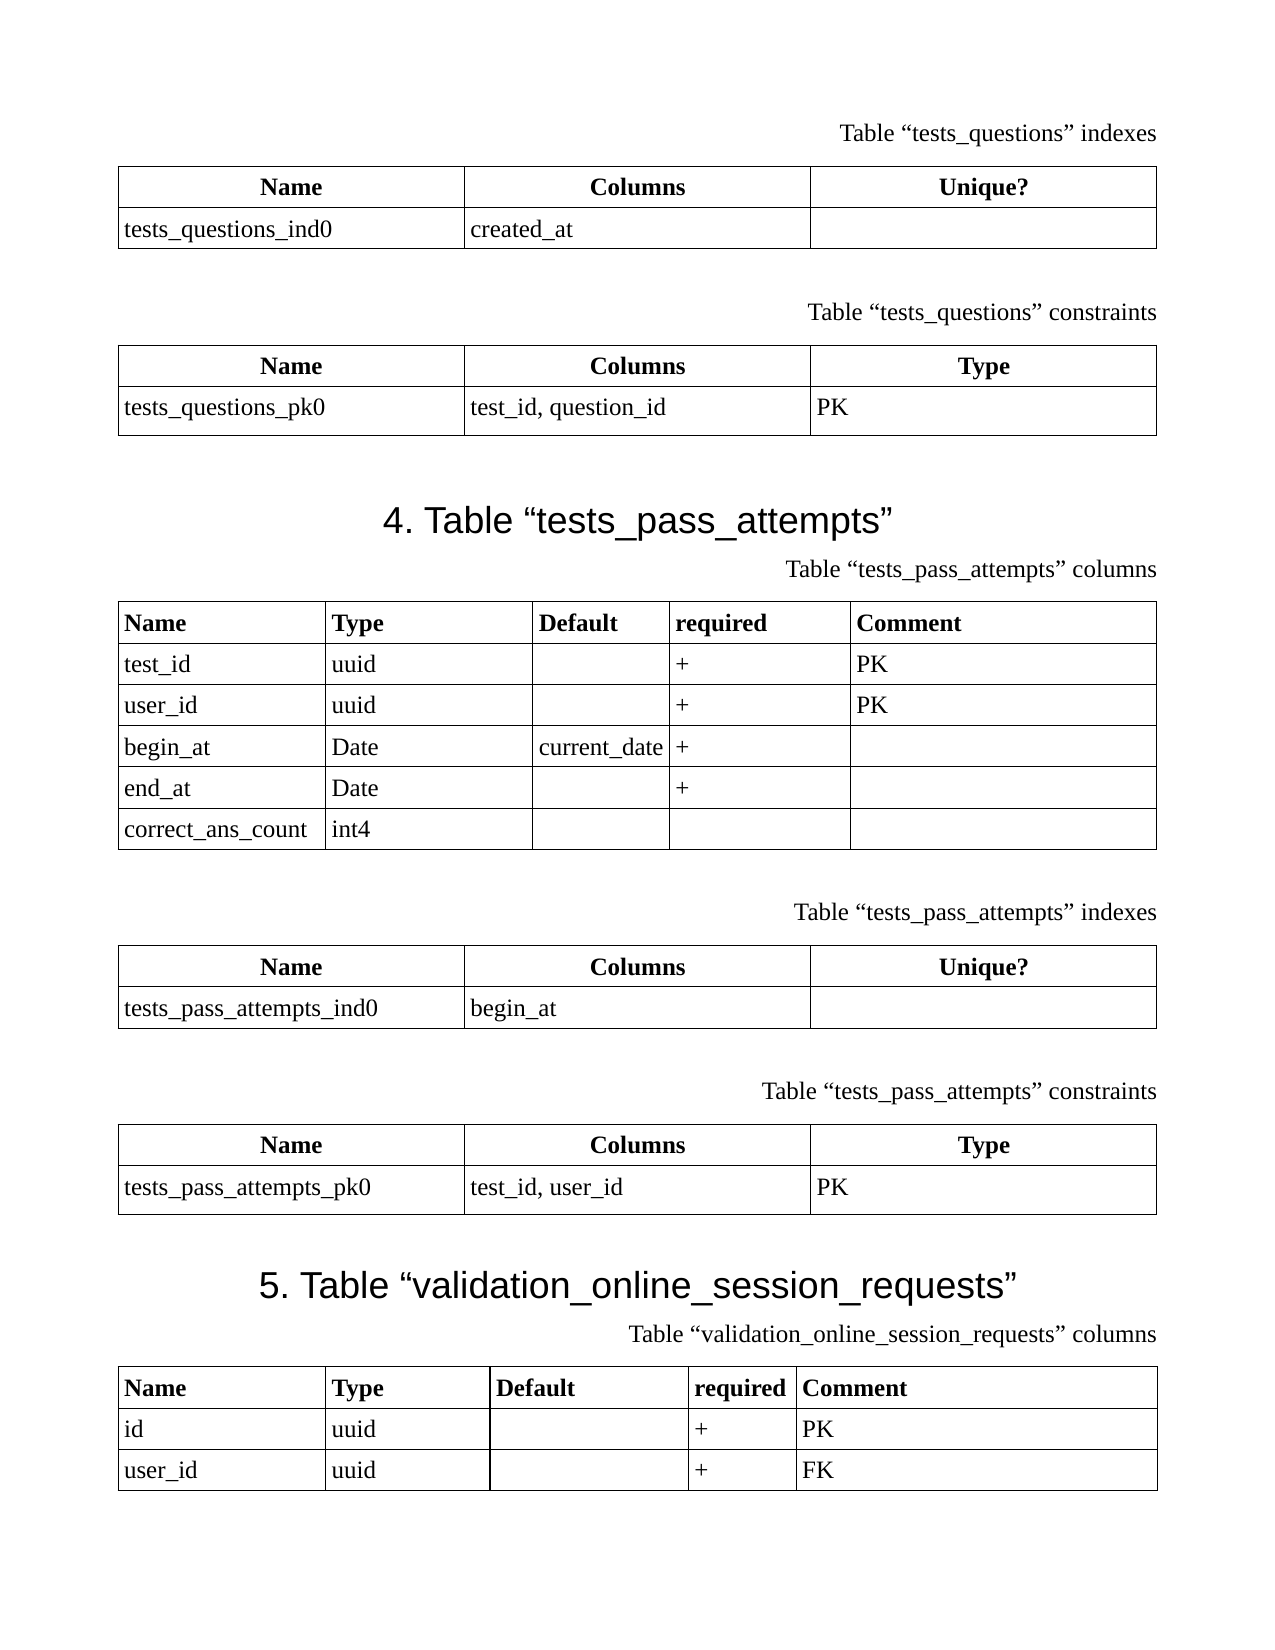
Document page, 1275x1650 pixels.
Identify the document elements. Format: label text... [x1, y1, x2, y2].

table_cell tests_pass_attempts_pk0 [119, 1166, 464, 1214]
text Table “tests_pass_attempts” constraints [118, 1076, 1157, 1105]
table_cell current_date [533, 726, 669, 766]
text Table “tests_pass_attempts” columns [118, 554, 1157, 582]
table_cell user_id [119, 685, 325, 725]
table_cell PK [851, 685, 1156, 725]
table_cell uuid [326, 644, 532, 684]
table_header Unique? [811, 946, 1156, 986]
table_cell [533, 644, 669, 684]
table_cell PK [851, 644, 1156, 684]
table_cell + [670, 644, 850, 684]
table_cell [670, 809, 850, 849]
table_cell correct_ans_count [119, 809, 325, 849]
table_cell id [119, 1409, 325, 1449]
table_cell tests_questions_pk0 [119, 387, 464, 435]
table_cell + [670, 726, 850, 766]
table_header Name [119, 946, 464, 986]
table_cell begin_at [119, 726, 325, 766]
text Table “tests_questions” constraints [118, 297, 1157, 326]
table_header Name [119, 1367, 325, 1407]
table_header Default [533, 602, 669, 642]
table_cell uuid [326, 1409, 489, 1449]
table_cell uuid [326, 685, 532, 725]
table_header Type [811, 1125, 1156, 1165]
table_cell uuid [326, 1450, 489, 1490]
table_header Type [326, 602, 532, 642]
table_cell PK [811, 1166, 1156, 1214]
table_header Type [811, 346, 1156, 386]
table_cell tests_pass_attempts_ind0 [119, 987, 464, 1027]
table_header Columns [465, 946, 810, 986]
table_header Comment [851, 602, 1156, 642]
table_cell Date [326, 726, 532, 766]
text Table “validation_online_session_requests” columns [118, 1319, 1157, 1347]
table_header Name [119, 1125, 464, 1165]
table_cell + [670, 767, 850, 807]
table_header Columns [465, 167, 810, 207]
table_cell int4 [326, 809, 532, 849]
table_cell PK [797, 1409, 1157, 1449]
table_header Unique? [811, 167, 1156, 207]
table_cell [533, 809, 669, 849]
table_header required [689, 1367, 796, 1407]
table_cell + [670, 685, 850, 725]
subtitle 4. Table “tests_pass_attempts” [118, 498, 1157, 541]
table_header Comment [797, 1367, 1157, 1407]
table_cell [851, 809, 1156, 849]
table_cell test_id [119, 644, 325, 684]
text Table “tests_questions” indexes [118, 118, 1157, 147]
table_cell test_id, user_id [465, 1166, 810, 1214]
table_cell tests_questions_ind0 [119, 208, 464, 248]
table_cell [851, 767, 1156, 807]
table_header required [670, 602, 850, 642]
table_cell [491, 1409, 688, 1449]
table_cell begin_at [465, 987, 810, 1027]
table_cell FK [797, 1450, 1157, 1490]
table_header Columns [465, 1125, 810, 1165]
subtitle 5. Table “validation_online_session_requests” [118, 1263, 1157, 1306]
table_cell user_id [119, 1450, 325, 1490]
table_cell + [689, 1450, 796, 1490]
table_cell [851, 726, 1156, 766]
table_header Name [119, 167, 464, 207]
table_header Default [491, 1367, 688, 1407]
table_cell test_id, question_id [465, 387, 810, 435]
table_header Columns [465, 346, 810, 386]
table_cell [491, 1450, 688, 1490]
text Table “tests_pass_attempts” indexes [118, 897, 1157, 926]
table_cell [811, 987, 1156, 1027]
table_header Name [119, 602, 325, 642]
table_cell + [689, 1409, 796, 1449]
table_header Name [119, 346, 464, 386]
table_cell created_at [465, 208, 810, 248]
table_cell end_at [119, 767, 325, 807]
table_cell [533, 767, 669, 807]
table_header Type [326, 1367, 489, 1407]
table_cell Date [326, 767, 532, 807]
table_cell [533, 685, 669, 725]
table_cell PK [811, 387, 1156, 435]
table_cell [811, 208, 1156, 248]
